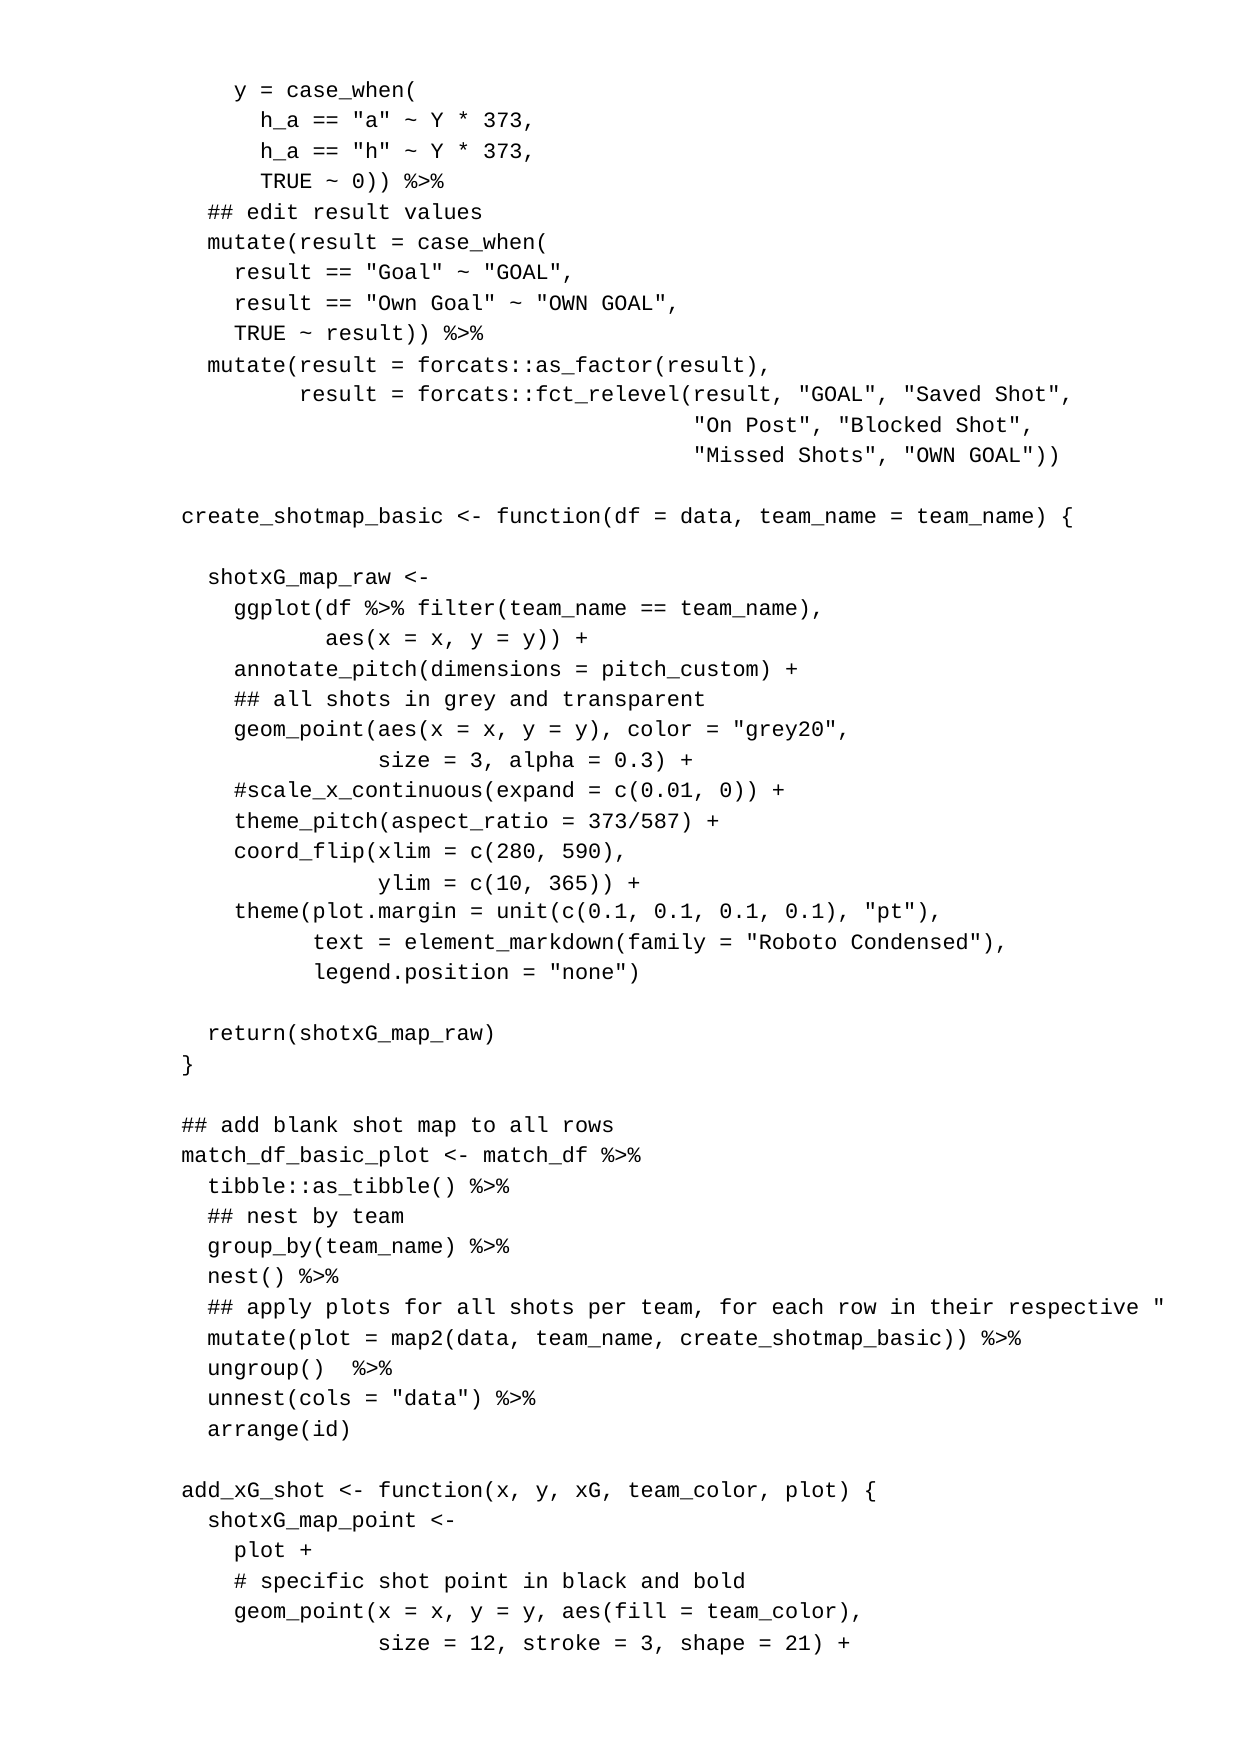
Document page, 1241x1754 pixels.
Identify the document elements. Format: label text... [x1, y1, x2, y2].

text return(shotxG_map_raw) [207, 1022, 1182, 1047]
text h_a == "a" ~ Y * 373, h_a == "h" ~ Y * 373, TRUE ~ 0)) %>% [260, 109, 536, 195]
text tibble::as_tibble() %>% ## nest by team group_by(team_name) %>% nest() %>% [207, 1175, 511, 1291]
text ggplot(df %>% filter(team_name == team_name), aes(x = x, y = y)) + [233, 597, 826, 652]
text plot + [233, 1539, 1182, 1564]
text "On Post", "Blocked Shot", "Missed Shots", "OWN GOAL")) [693, 414, 1061, 469]
text #scale_x_continuous(expand = c(0.01, 0)) + theme_pitch(aspect_ratio = 373/587) + coord_flip(xlim = c(280, 590), [233, 779, 786, 865]
text } [181, 1053, 1182, 1078]
text shotxG_map_raw <- [207, 566, 1182, 591]
text text = element_markdown(family = "Roboto Condensed"), legend.position = "none") [312, 931, 1010, 986]
text ## apply plots for all shots per team, for each row in their respective " mutate(plot = map2(data, team_name, create_shotmap_basic)) %>% [207, 1296, 1167, 1351]
text create_shotmap_basic <- function(df = data, team_name = team_name) { [181, 505, 1182, 530]
text y = case_when( [233, 79, 1182, 104]
text theme(plot.margin = unit(c(0.1, 0.1, 0.1, 0.1), "pt"), [233, 900, 1182, 925]
text ylim = c(10, 365)) + [378, 871, 1182, 895]
text ungroup() %>% unnest(cols = "data") %>% arrange(id) [207, 1357, 536, 1443]
text add_xG_shot <- function(x, y, xG, team_color, plot) { shotxG_map_point <- [181, 1479, 878, 1534]
text ## add blank shot map to all rows match_df_basic_plot <- match_df %>% [181, 1114, 843, 1169]
text mutate(result = forcats::as_factor(result), [207, 353, 1182, 377]
text result == "Goal" ~ "GOAL", [233, 261, 1182, 286]
text # specific shot point in black and bold geom_point(x = x, y = y, aes(fill = team_color), [233, 1570, 879, 1625]
text geom_point(aes(x = x, y = y), color = "grey20", size = 3, alpha = 0.3) + [233, 718, 852, 774]
text size = 12, stroke = 3, shape = 21) + [378, 1631, 1182, 1655]
text annotate_pitch(dimensions = pitch_custom) + ## all shots in grey and transparent [233, 658, 799, 713]
text result = forcats::fct_relevel(result, "GOAL", "Saved Shot", [299, 383, 1182, 408]
text result == "Own Goal" ~ "OWN GOAL", TRUE ~ result)) %>% [233, 292, 681, 347]
text ## edit result values mutate(result = case_when( [207, 201, 548, 256]
